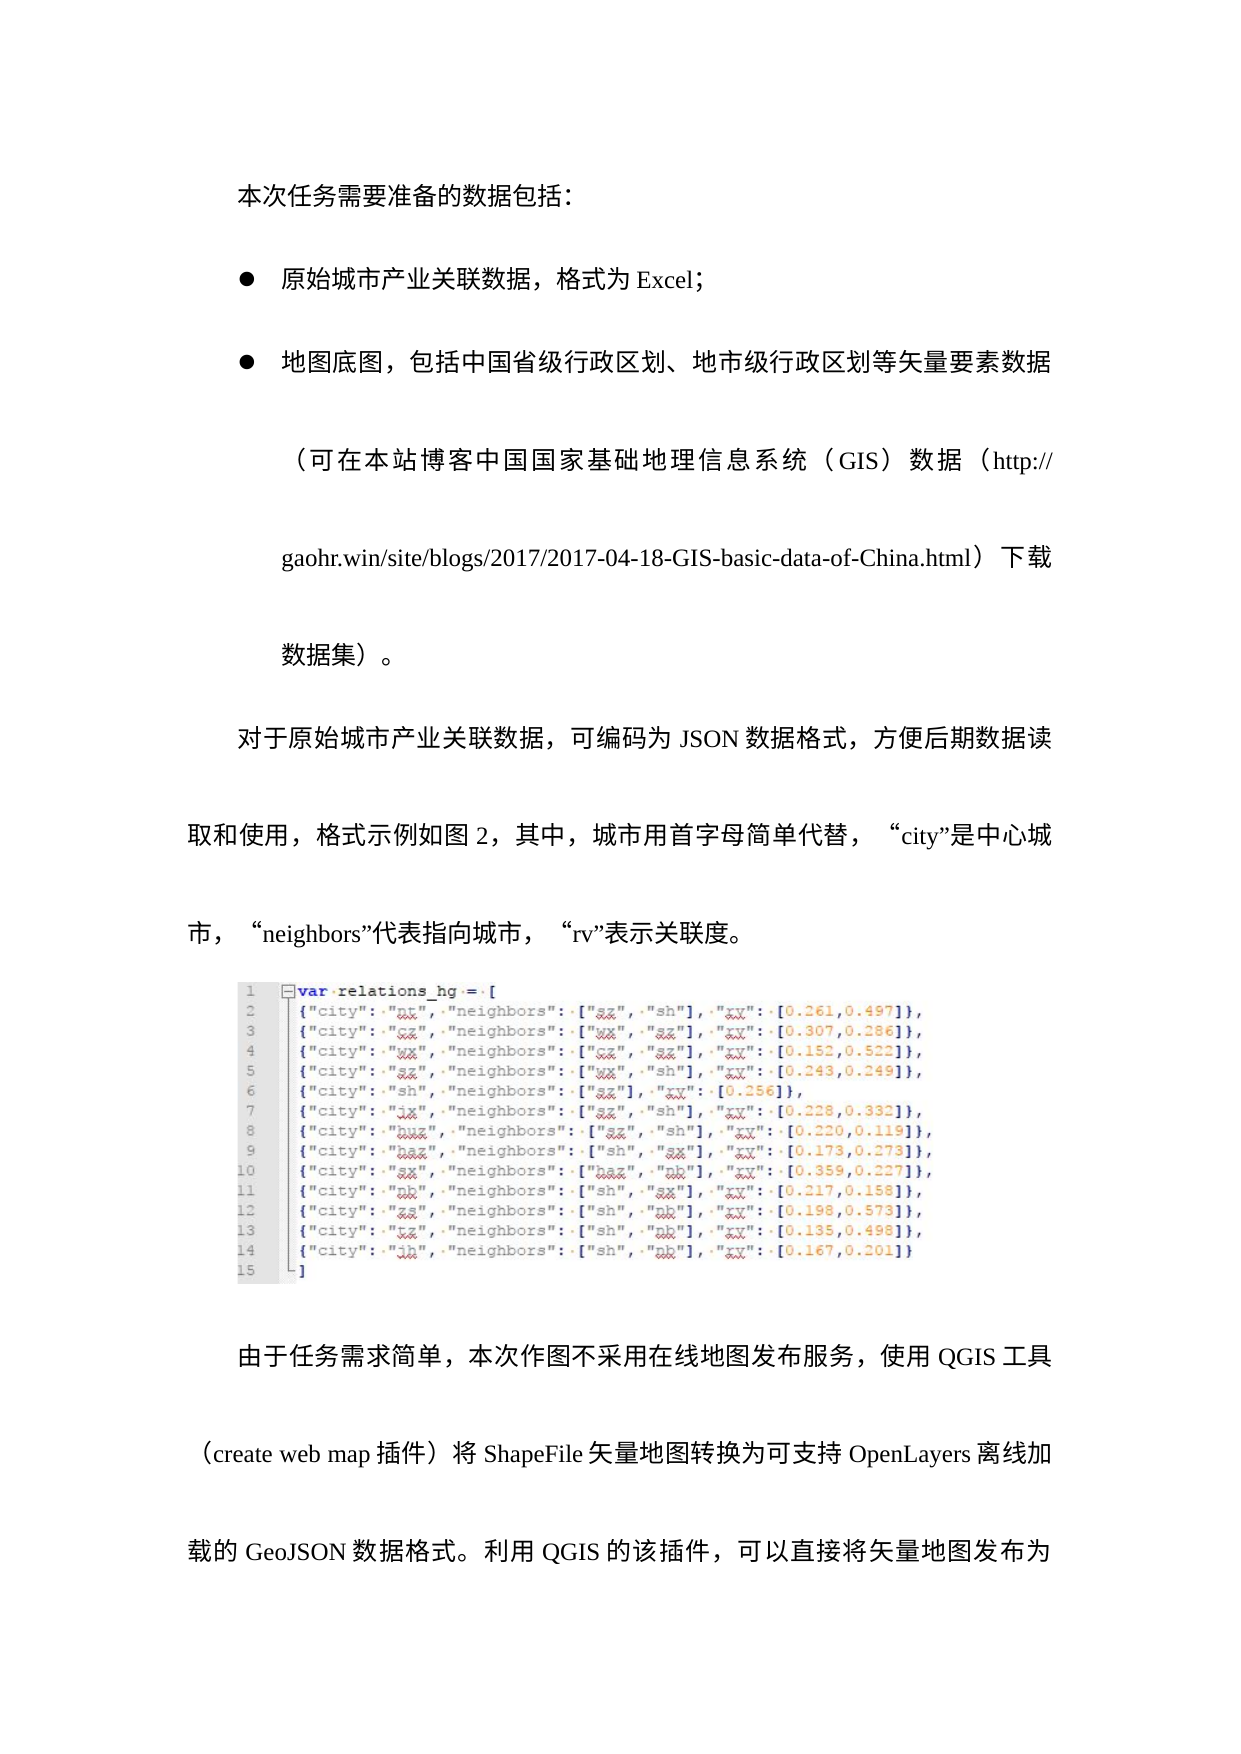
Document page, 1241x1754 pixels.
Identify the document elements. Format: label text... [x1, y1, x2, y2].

list 地图底图，包括中国省级行政区划、地市级行政区划等矢量要素数据（可在本站博客中国国家基础地理信息系统（GIS）数据（http://gaohr.win/site/blogs/2017/2017-04-18-GIS-basic-data-of-China.html）下载数据集）。 [237, 328, 1053, 686]
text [187, 1322, 1053, 1582]
picture [237, 982, 934, 1284]
text 本次任务需要准备的数据包括： [187, 162, 1053, 227]
list 原始城市产业关联数据，格式为Excel； [237, 245, 1053, 310]
text 对于原始城市产业关联数据，可编码为JSON数据格式，方便后期数据读取和使用，格式示例如图2，其中，城市用首字母简单代替，“city”是中心城市，“neighbors”代表指向城市，“rv”表示关联度。 [187, 704, 1053, 964]
